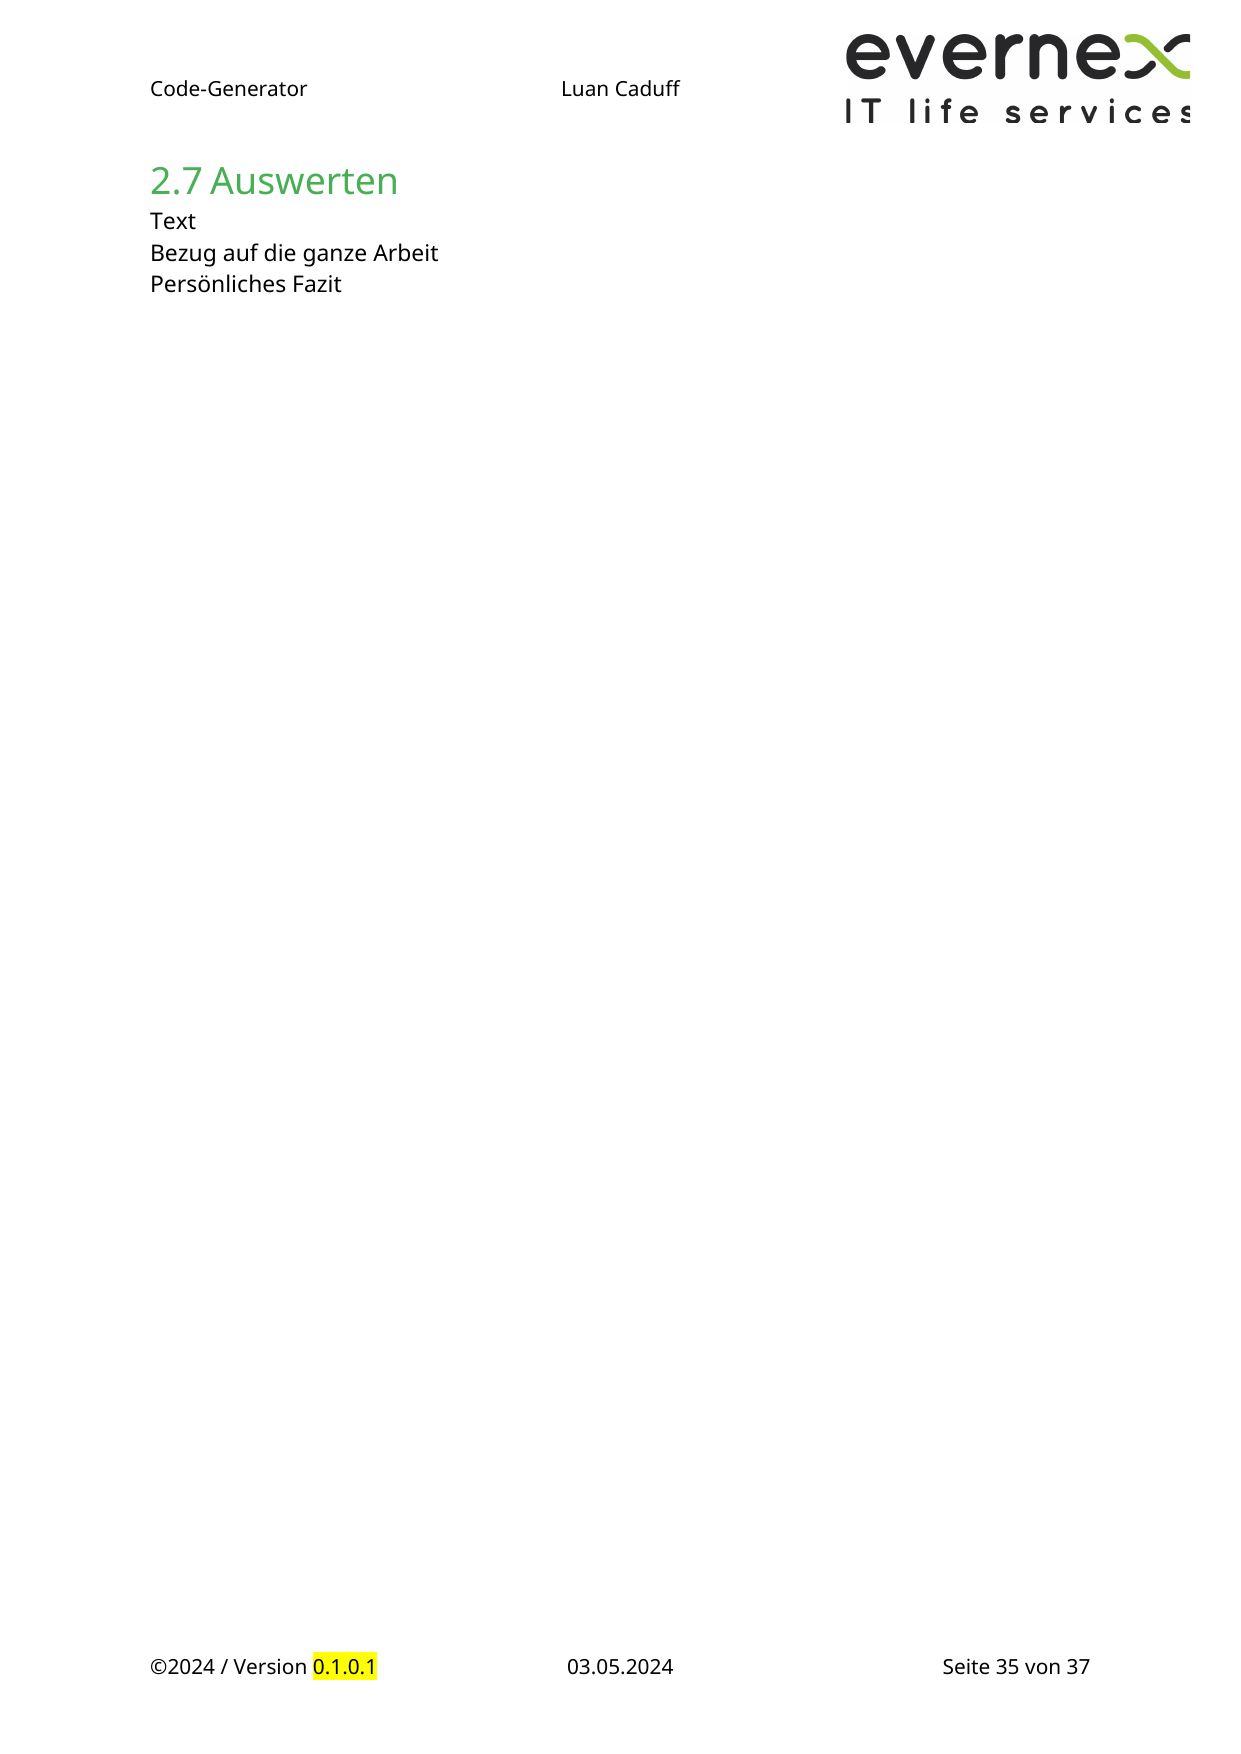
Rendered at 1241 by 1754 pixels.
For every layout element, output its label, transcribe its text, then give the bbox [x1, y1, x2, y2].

picture [846, 34, 1191, 123]
text Text [150, 205, 1090, 236]
text Persönliches Fazit [150, 268, 1090, 299]
text Bezug auf die ganze Arbeit [150, 236, 1090, 268]
subtitle Auswerten [150, 154, 1090, 205]
